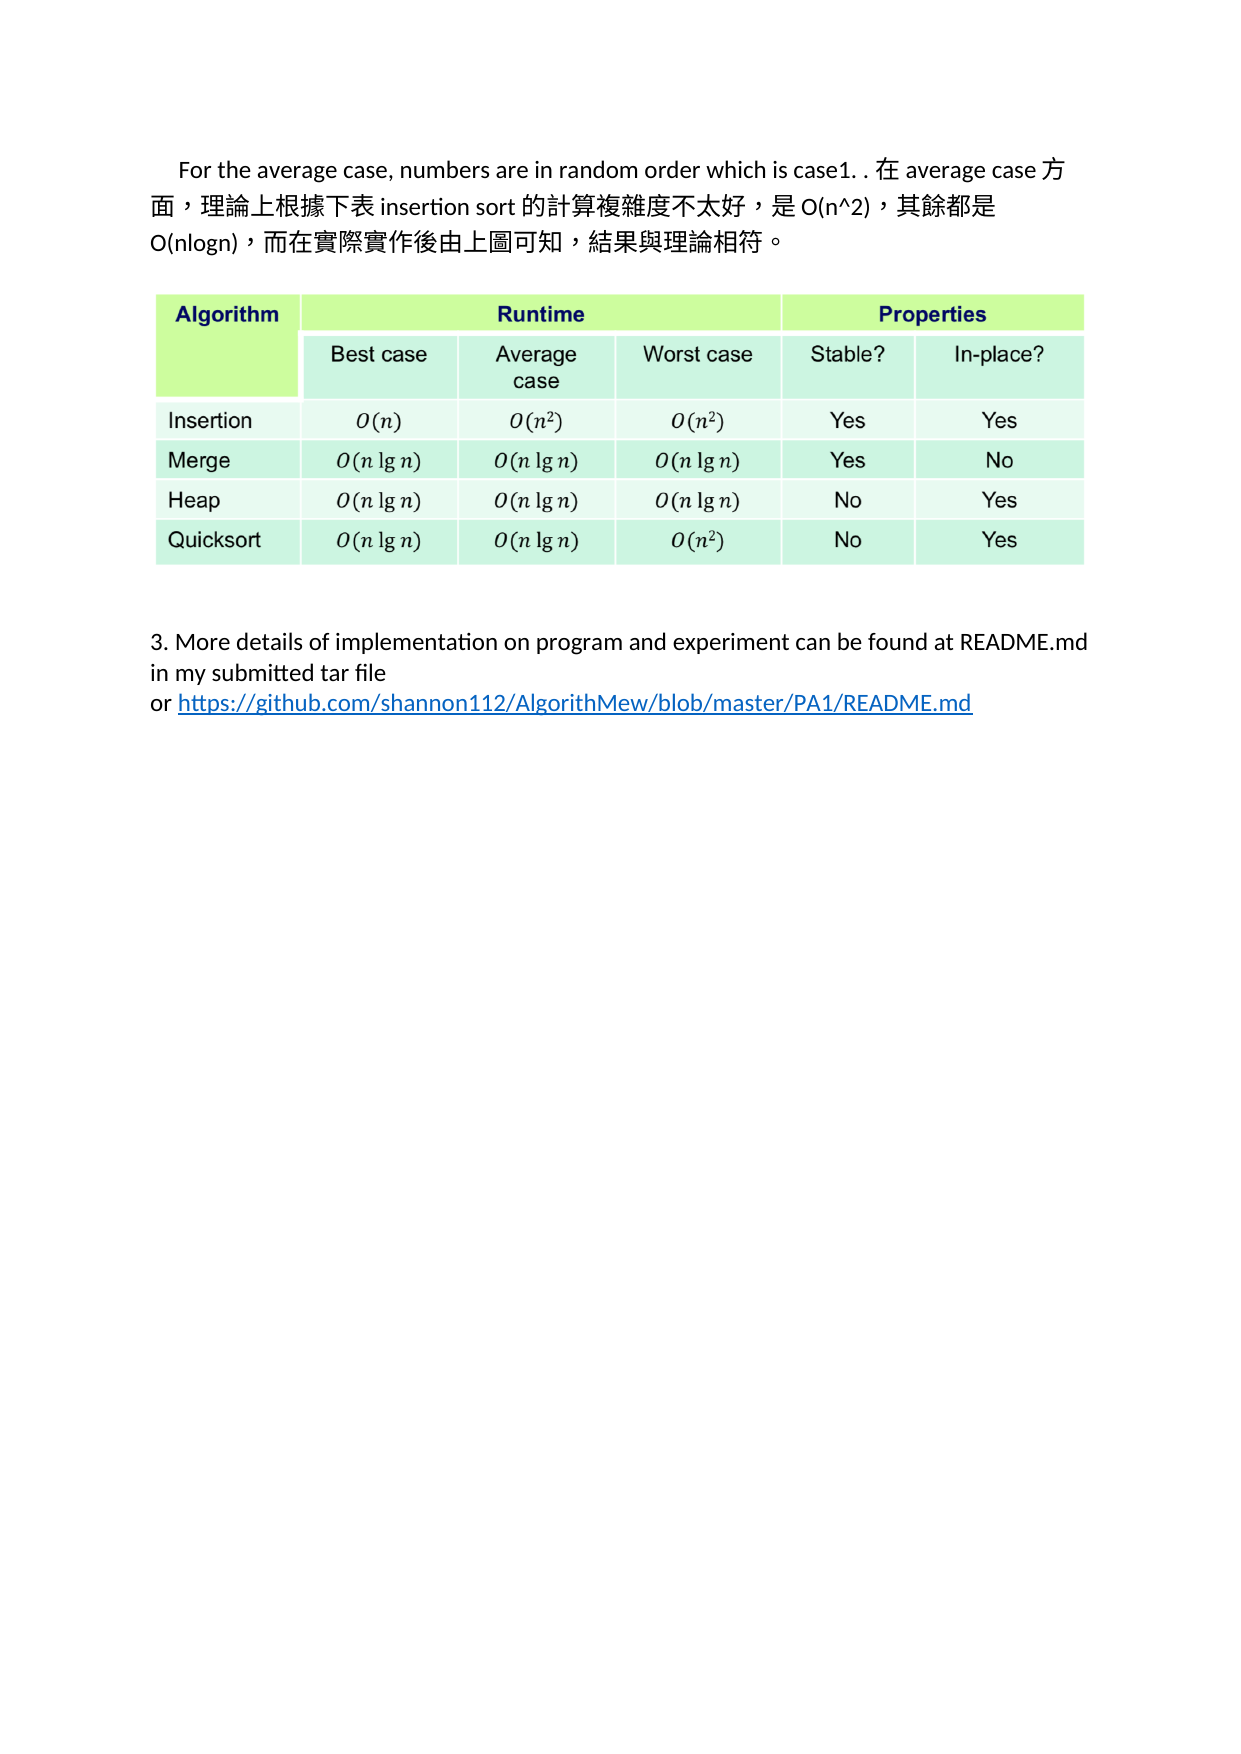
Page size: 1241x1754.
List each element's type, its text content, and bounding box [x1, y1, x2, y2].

text 3. More details of implementation on program and experiment can be found at README.md in my submitted tar file [150, 626, 1090, 687]
text For the average case, numbers are in random order which is case1. . 在average case方面，理論上根據下表insertion sort的計算複雜度不太好，是O(n^2)，其餘都是O(nlogn)，而在實際實作後由上圖可知，結果與理論相符。 [150, 150, 1090, 259]
text or https://github.com/shannon112/AlgorithMew/blob/master/PA1/README.md [150, 687, 1090, 718]
picture [150, 289, 1090, 566]
